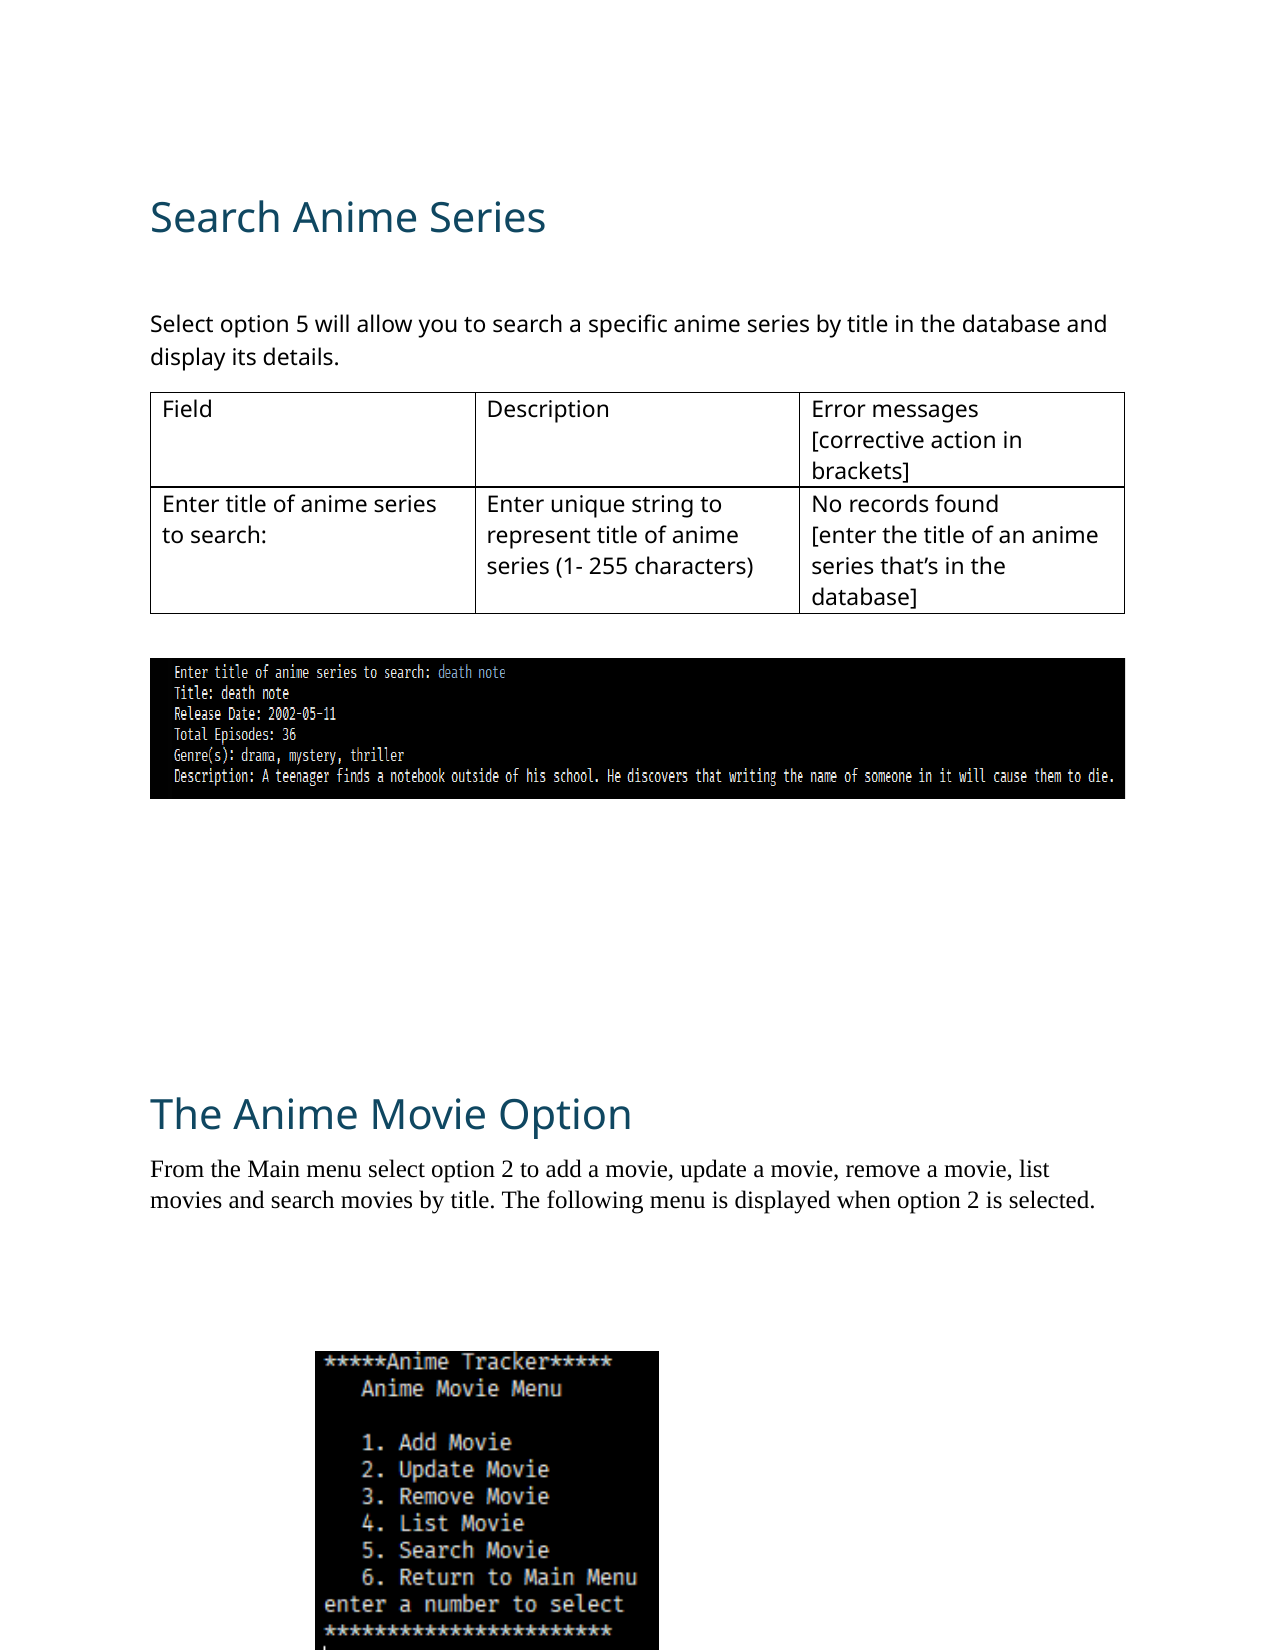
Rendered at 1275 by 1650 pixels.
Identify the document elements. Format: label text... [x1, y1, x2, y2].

table_header Field [151, 393, 475, 486]
table_cell Enter title of anime series to search: [151, 488, 475, 612]
table_header Description [476, 393, 799, 486]
picture [315, 1351, 659, 1650]
table_cell No records found [enter the title of an anime series that’s in the database] [800, 488, 1124, 612]
subtitle The Anime Movie Option [150, 1085, 1125, 1141]
text Select option 5 will allow you to search a specific anime series by title in the database and display its details. [150, 307, 1125, 372]
table_header Error messages [corrective action in brackets] [800, 393, 1124, 486]
picture [150, 658, 1125, 799]
table_cell Enter unique string to represent title of anime series (1- 255 characters) [476, 488, 799, 612]
subtitle Search Anime Series [150, 187, 1125, 244]
text From the Main menu select option 2 to add a movie, update a movie, remove a movie, list movies and search movies by title. The following menu is displayed when option 2 is selected. [150, 1154, 1125, 1214]
